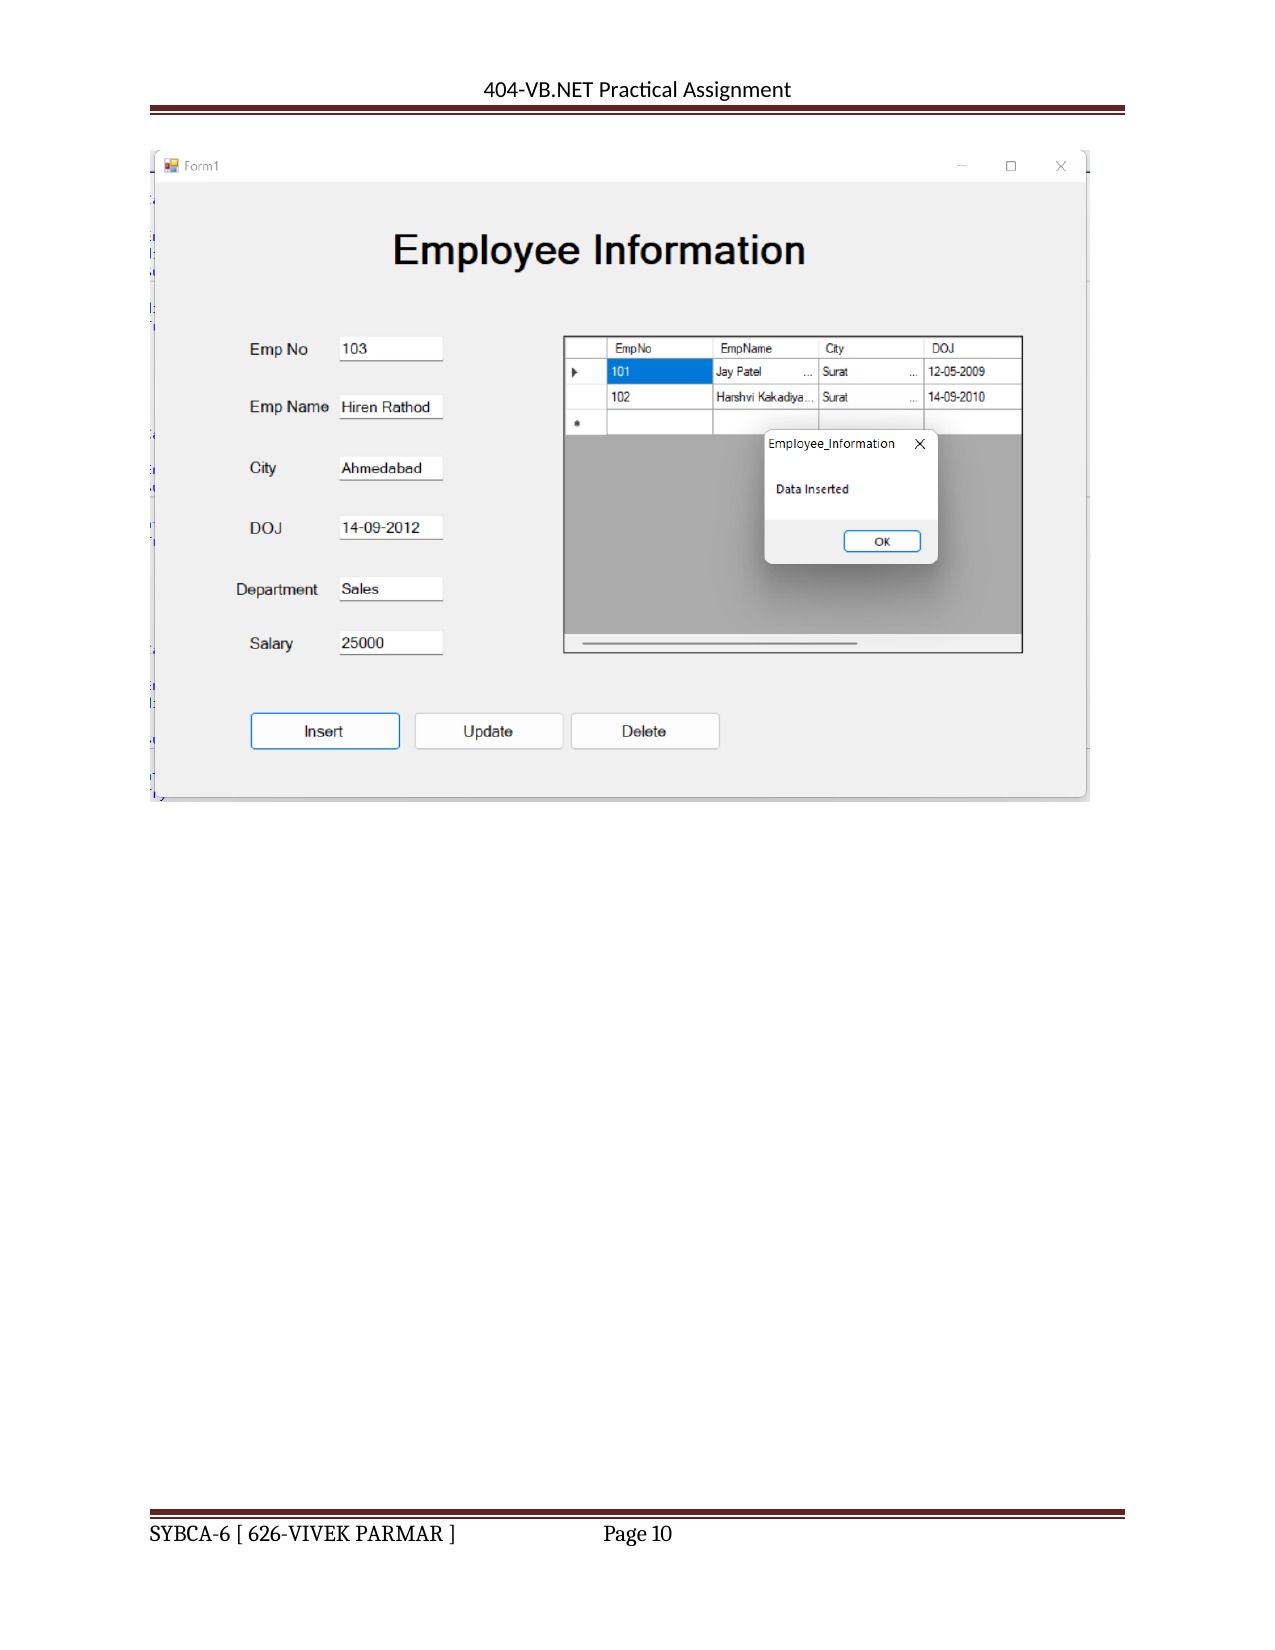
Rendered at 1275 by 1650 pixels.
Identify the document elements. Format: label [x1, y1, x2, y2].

picture [150, 150, 1091, 802]
